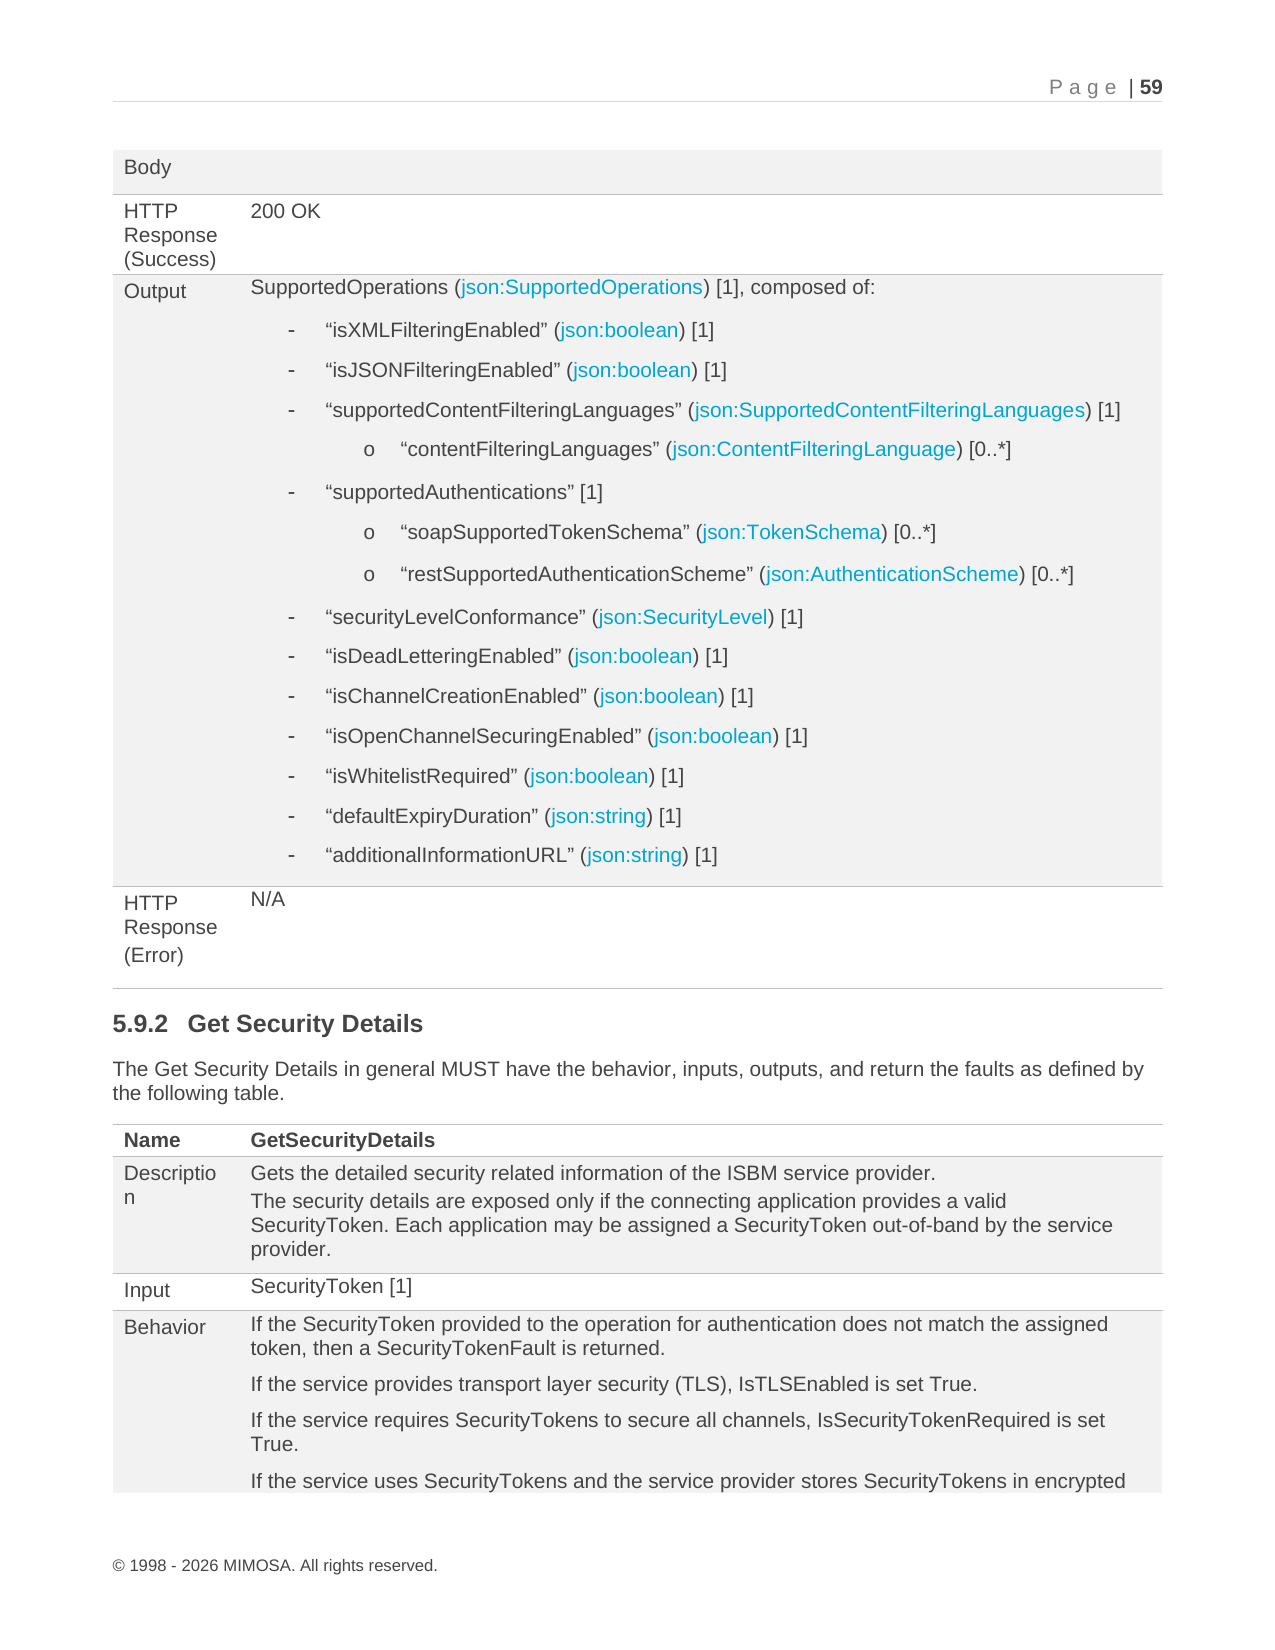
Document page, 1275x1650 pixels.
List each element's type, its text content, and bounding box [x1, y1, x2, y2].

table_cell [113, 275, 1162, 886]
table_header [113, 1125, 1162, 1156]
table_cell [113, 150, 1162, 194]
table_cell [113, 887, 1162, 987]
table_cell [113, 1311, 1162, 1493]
subtitle Get Security Details [112, 1009, 1162, 1038]
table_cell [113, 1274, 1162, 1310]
text The Get Security Details in general MUST have the behavior, inputs, outputs, and return the faults as defined by the following table. [112, 1057, 1162, 1105]
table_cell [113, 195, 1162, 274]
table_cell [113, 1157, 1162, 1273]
